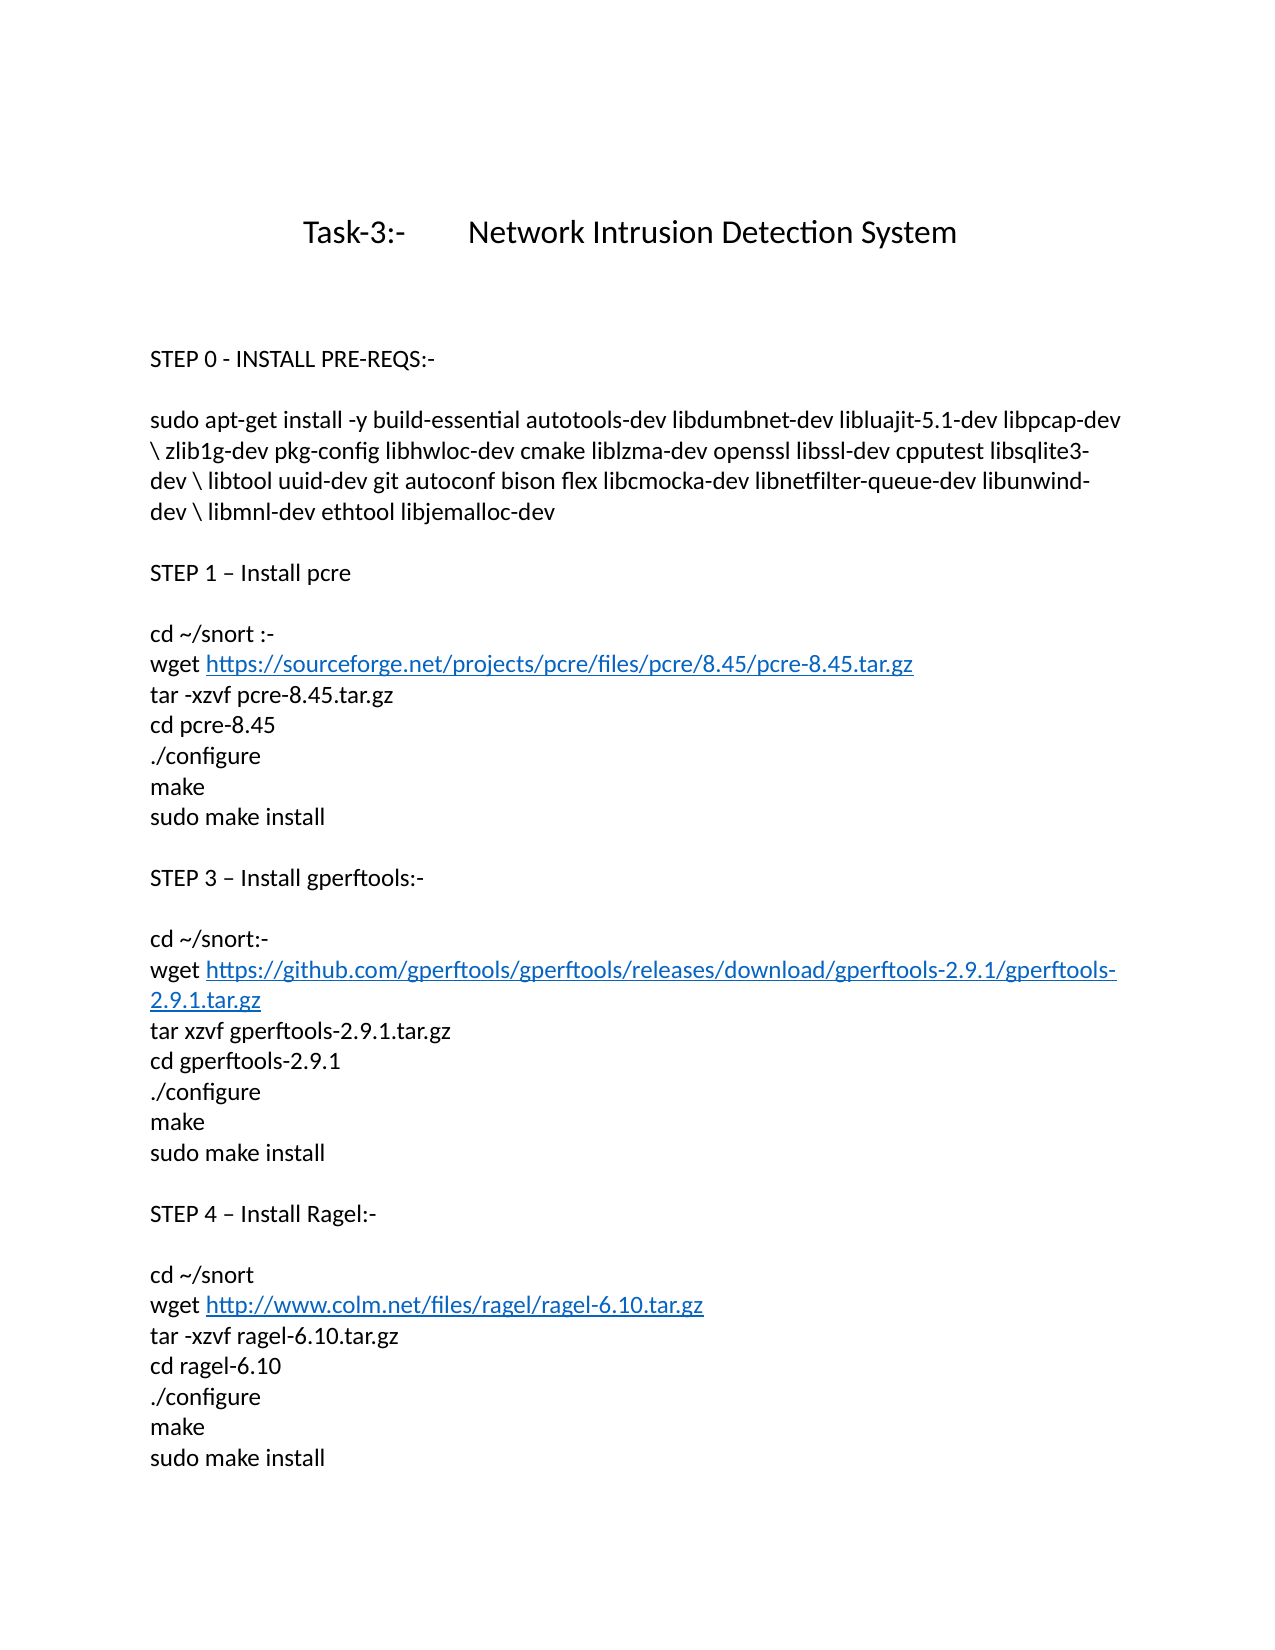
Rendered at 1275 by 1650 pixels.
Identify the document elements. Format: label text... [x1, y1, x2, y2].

text sudo apt-get install -y build-essential autotools-dev libdumbnet-dev libluajit-5.1-dev libpcap-dev \ zlib1g-dev pkg-config libhwloc-dev cmake liblzma-dev openssl libssl-dev cpputest libsqlite3-dev \ libtool uuid-dev git autoconf bison flex libcmocka-dev libnetfilter-queue-dev libunwind-dev \ libmnl-dev ethtool libjemalloc-dev [150, 404, 1125, 526]
text make [150, 1412, 1125, 1442]
text make [150, 1106, 1125, 1137]
text cd ~/snort :- [150, 618, 1125, 648]
text STEP 1 – Install pcre [150, 557, 1125, 587]
text tar -xzvf ragel-6.10.tar.gz [150, 1320, 1125, 1351]
text sudo make install [150, 1137, 1125, 1167]
text ./configure [150, 1381, 1125, 1412]
text cd ragel-6.10 [150, 1351, 1125, 1381]
text wget https://github.com/gperftools/gperftools/releases/download/gperftools-2.9.1/gperftools-2.9.1.tar.gz [150, 954, 1125, 1015]
text ./configure [150, 740, 1125, 771]
text cd pcre-8.45 [150, 709, 1125, 740]
text cd gperftools-2.9.1 [150, 1045, 1125, 1076]
text make [150, 771, 1125, 801]
text wget https://sourceforge.net/projects/pcre/files/pcre/8.45/pcre-8.45.tar.gz [150, 648, 1125, 679]
text Task-3:- Network Intrusion Detection System [150, 211, 1125, 252]
text cd ~/snort:- [150, 923, 1125, 954]
text ./configure [150, 1076, 1125, 1106]
text sudo make install [150, 801, 1125, 832]
text STEP 3 – Install gperftools:- [150, 862, 1125, 893]
text tar -xzvf pcre-8.45.tar.gz [150, 679, 1125, 709]
text wget http://www.colm.net/files/ragel/ragel-6.10.tar.gz [150, 1289, 1125, 1320]
text cd ~/snort [150, 1259, 1125, 1289]
text sudo make install [150, 1442, 1125, 1473]
text STEP 0 - INSTALL PRE-REQS:- [150, 343, 1125, 374]
text tar xzvf gperftools-2.9.1.tar.gz [150, 1015, 1125, 1045]
text STEP 4 – Install Ragel:- [150, 1198, 1125, 1228]
